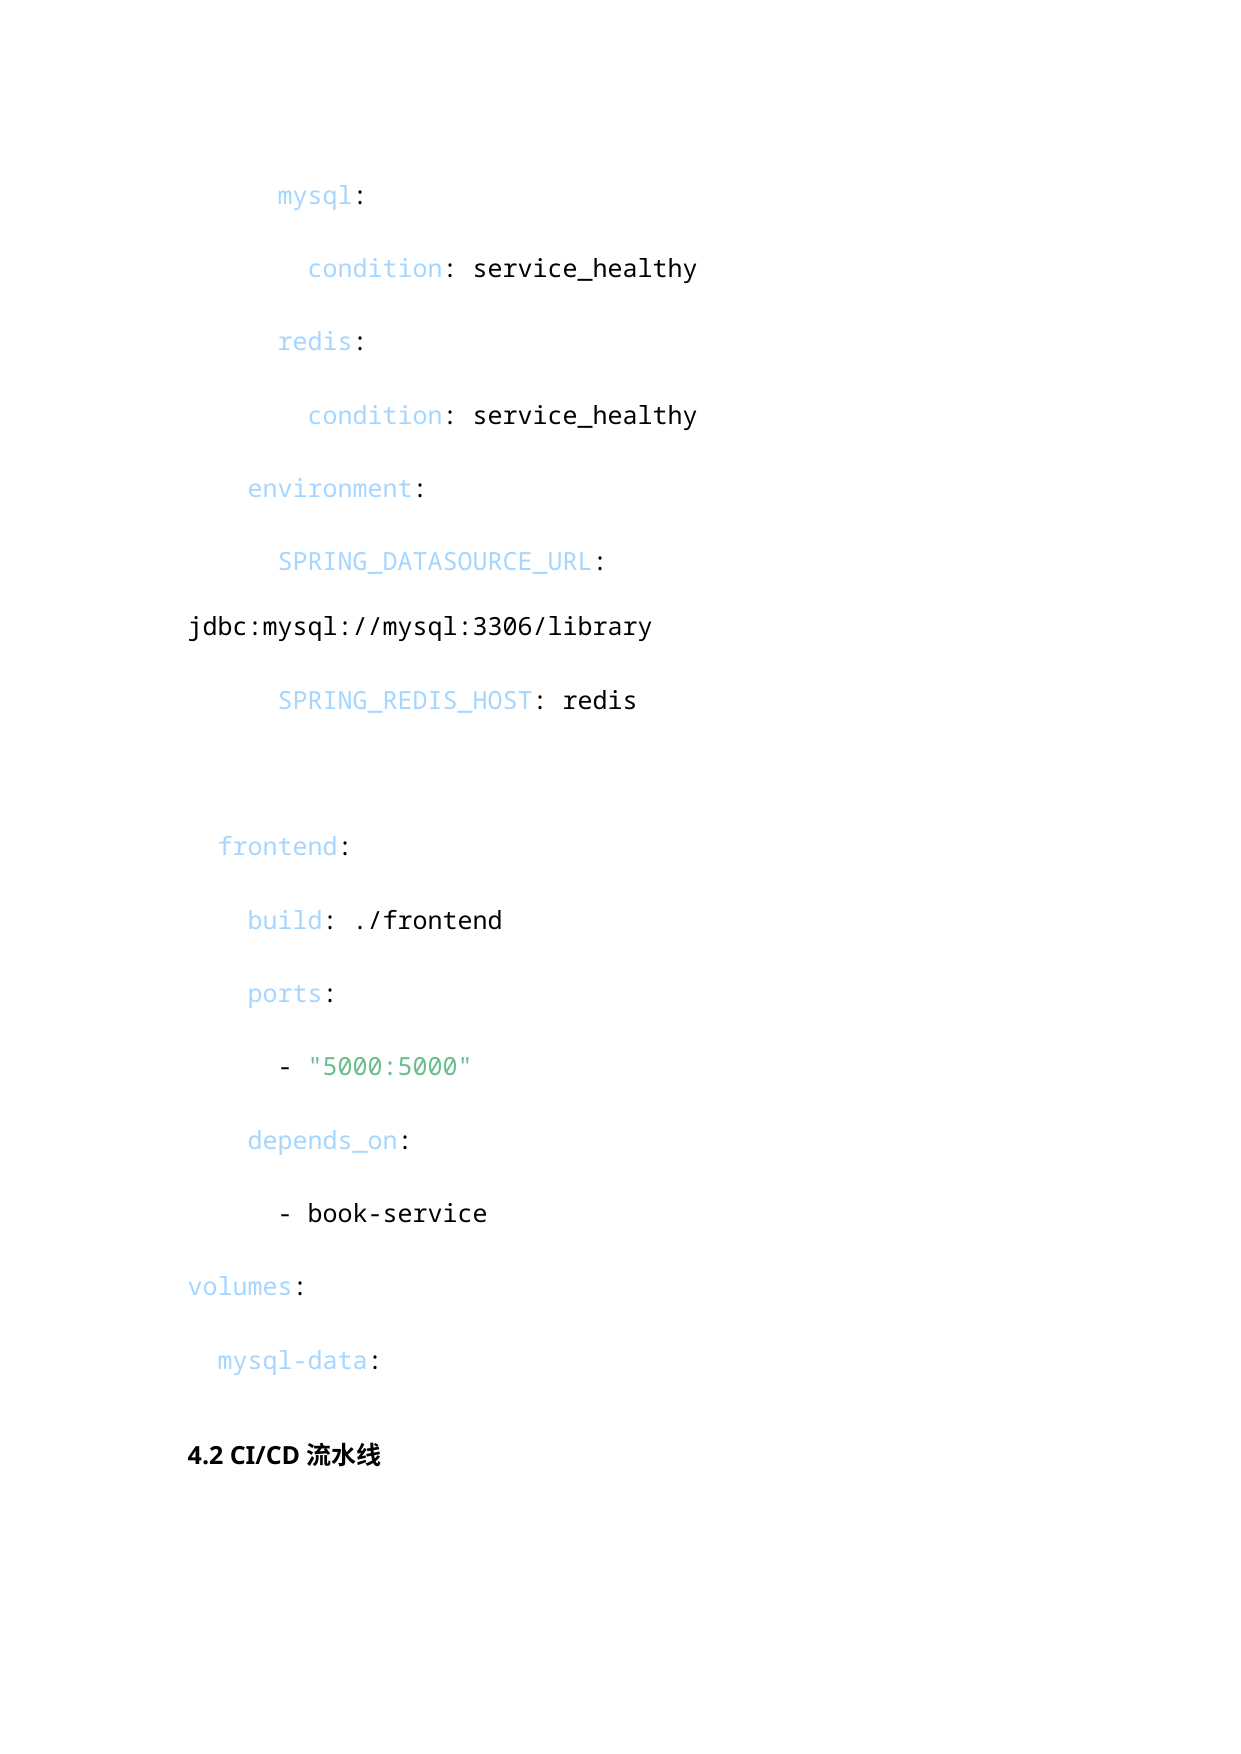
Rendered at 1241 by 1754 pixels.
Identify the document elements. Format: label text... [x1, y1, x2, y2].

text build: ./frontend [187, 887, 1053, 952]
text volumes: [187, 1254, 1053, 1319]
text mysql: [187, 162, 1053, 227]
text condition: service_healthy [187, 235, 1053, 300]
subtitle 4.2 CI/CD 流水线 [187, 1421, 1053, 1486]
text frontend: [187, 814, 1053, 879]
text environment: [187, 455, 1053, 520]
text - book-service [187, 1180, 1053, 1245]
text SPRING_DATASOURCE_URL: jdbc:mysql://mysql:3306/library [187, 529, 1053, 659]
text condition: service_healthy [187, 382, 1053, 447]
text ports: [187, 960, 1053, 1025]
text SPRING_REDIS_HOST: redis [187, 667, 1053, 732]
text mysql-data: [187, 1327, 1053, 1392]
text - "5000:5000" [187, 1034, 1053, 1099]
text depends_on: [187, 1107, 1053, 1172]
text redis: [187, 309, 1053, 374]
